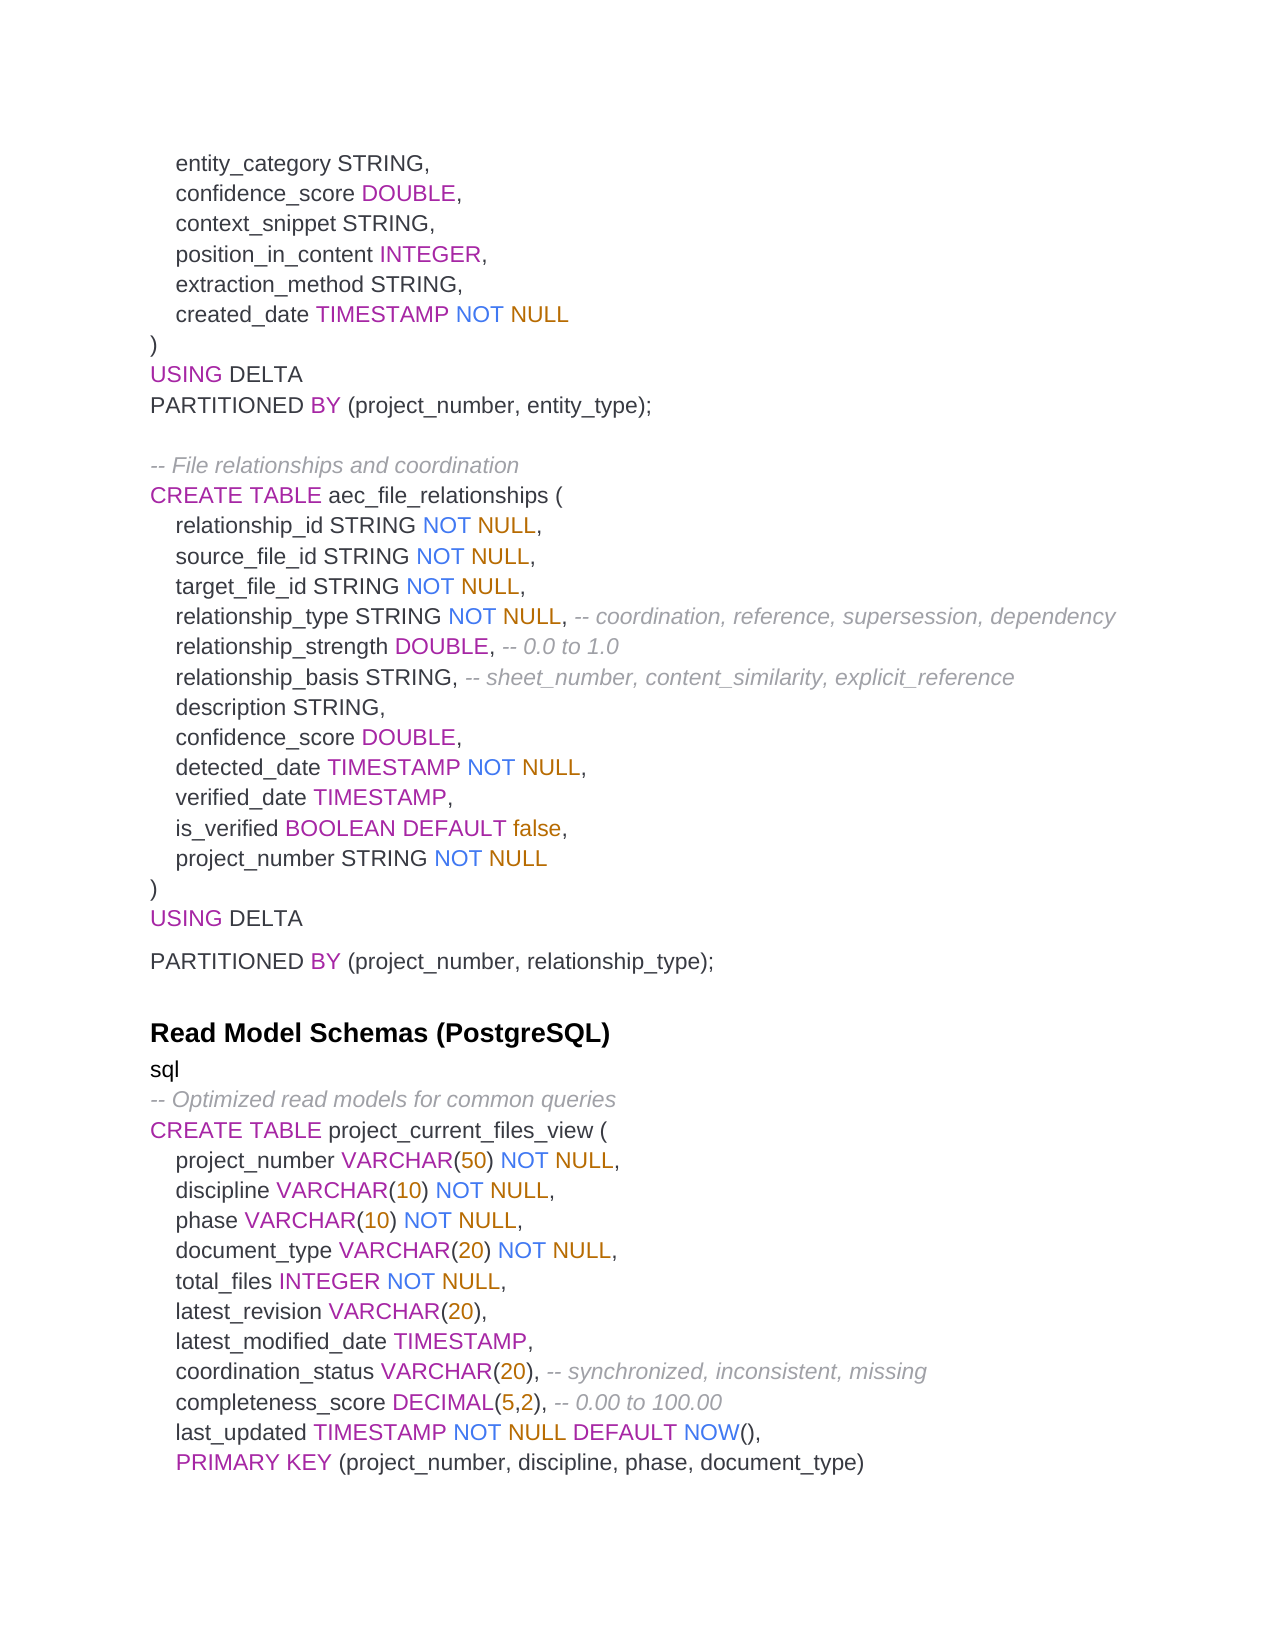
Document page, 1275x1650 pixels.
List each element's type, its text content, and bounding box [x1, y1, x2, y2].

text completeness_score DECIMAL(5,2), -- 0.00 to 100.00 [150, 1388, 1125, 1415]
text USING DELTA [150, 905, 1125, 932]
subtitle Read Model Schemas (PostgreSQL) [150, 1017, 1125, 1048]
text PRIMARY KEY (project_number, discipline, phase, document_type) [150, 1449, 1125, 1475]
text sql [150, 1056, 1125, 1082]
text relationship_strength DOUBLE, -- 0.0 to 1.0 [150, 633, 1125, 660]
text relationship_type STRING NOT NULL, -- coordination, reference, supersession, dependency [150, 603, 1125, 629]
text document_type VARCHAR(20) NOT NULL, [150, 1237, 1125, 1264]
text latest_modified_date TIMESTAMP, [150, 1328, 1125, 1354]
text entity_category STRING, [150, 150, 1125, 176]
text context_snippet STRING, [150, 210, 1125, 237]
text coordination_status VARCHAR(20), -- synchronized, inconsistent, missing [150, 1358, 1125, 1384]
text position_in_content INTEGER, [150, 241, 1125, 267]
text extraction_method STRING, [150, 271, 1125, 297]
text verified_date TIMESTAMP, [150, 784, 1125, 811]
text discipline VARCHAR(10) NOT NULL, [150, 1177, 1125, 1203]
text relationship_basis STRING, -- sheet_number, content_similarity, explicit_reference [150, 663, 1125, 690]
text description STRING, [150, 694, 1125, 720]
text -- Optimized read models for common queries [150, 1086, 1125, 1113]
text USING DELTA [150, 361, 1125, 388]
text confidence_score DOUBLE, [150, 724, 1125, 750]
text confidence_score DOUBLE, [150, 180, 1125, 207]
text detected_date TIMESTAMP NOT NULL, [150, 754, 1125, 781]
text PARTITIONED BY (project_number, relationship_type); [150, 948, 1125, 974]
text project_number VARCHAR(50) NOT NULL, [150, 1147, 1125, 1173]
text CREATE TABLE aec_file_relationships ( [150, 482, 1125, 509]
text -- File relationships and coordination [150, 452, 1125, 478]
text phase VARCHAR(10) NOT NULL, [150, 1207, 1125, 1233]
text ) [150, 331, 1125, 358]
text last_updated TIMESTAMP NOT NULL DEFAULT NOW(), [150, 1419, 1125, 1445]
text created_date TIMESTAMP NOT NULL [150, 301, 1125, 327]
text is_verified BOOLEAN DEFAULT false, [150, 814, 1125, 841]
text ) [150, 875, 1125, 901]
text PARTITIONED BY (project_number, entity_type); [150, 392, 1125, 418]
text target_file_id STRING NOT NULL, [150, 573, 1125, 599]
text CREATE TABLE project_current_files_view ( [150, 1117, 1125, 1143]
text project_number STRING NOT NULL [150, 845, 1125, 871]
text relationship_id STRING NOT NULL, [150, 512, 1125, 539]
text source_file_id STRING NOT NULL, [150, 543, 1125, 569]
text total_files INTEGER NOT NULL, [150, 1268, 1125, 1294]
text latest_revision VARCHAR(20), [150, 1298, 1125, 1324]
